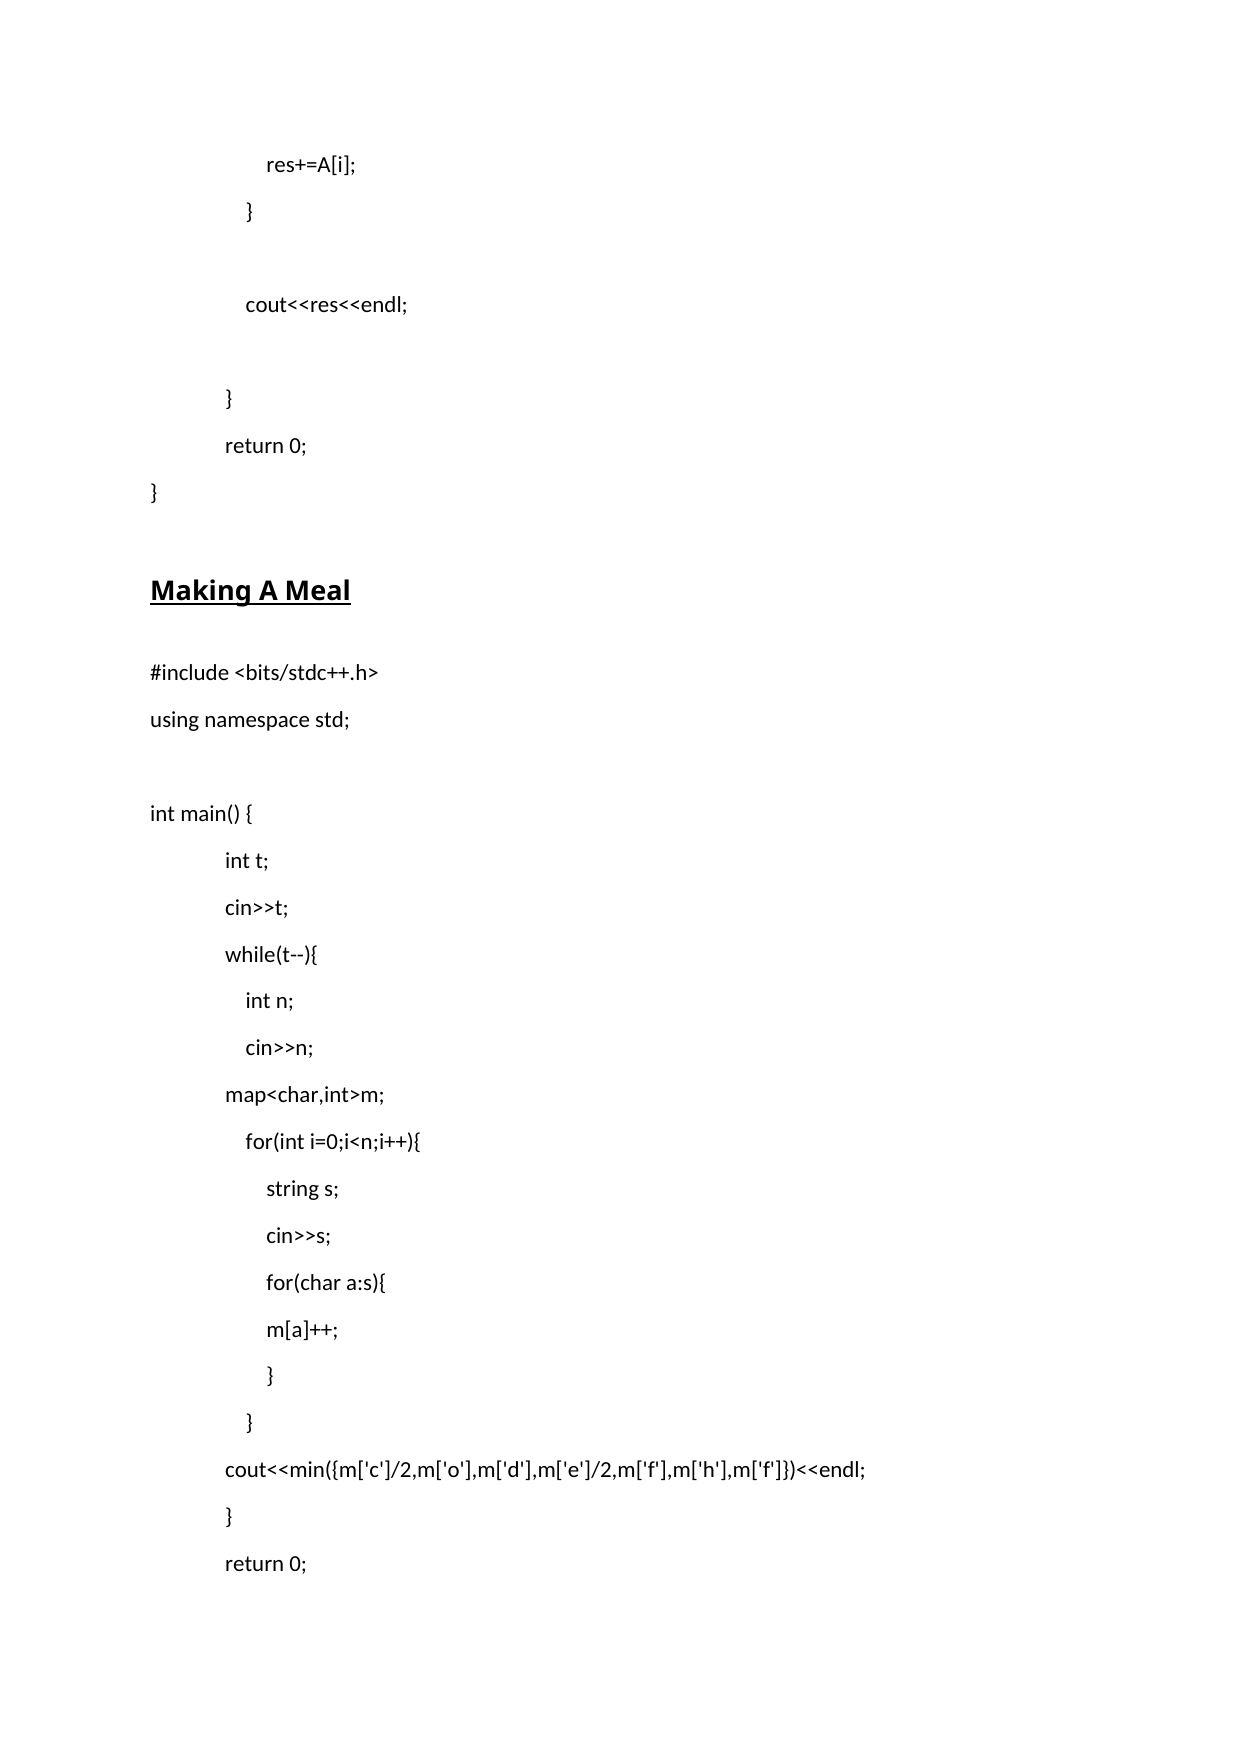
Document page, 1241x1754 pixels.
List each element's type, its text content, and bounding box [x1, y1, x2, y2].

text } [150, 1362, 1090, 1390]
text m[a]++; [150, 1315, 1090, 1343]
text cin>>s; [150, 1221, 1090, 1249]
text } [150, 384, 1090, 412]
text } [150, 1408, 1090, 1437]
text while(t--){ [150, 940, 1090, 968]
text int n; [150, 987, 1090, 1015]
text for(int i=0;i<n;i++){ [150, 1127, 1090, 1155]
text } [150, 1502, 1090, 1530]
text #include <bits/stdc++.h> [150, 658, 1090, 687]
text cout<<min({m['c']/2,m['o'],m['d'],m['e']/2,m['f'],m['h'],m['f']})<<endl; [150, 1455, 1090, 1483]
text using namespace std; [150, 705, 1090, 733]
text } [150, 478, 1090, 506]
text return 0; [150, 431, 1090, 459]
subtitle Making A Meal [150, 572, 1090, 609]
text for(char a:s){ [150, 1268, 1090, 1296]
text map<char,int>m; [150, 1080, 1090, 1108]
text int t; [150, 846, 1090, 874]
text string s; [150, 1174, 1090, 1202]
text cin>>t; [150, 893, 1090, 921]
text } [150, 197, 1090, 225]
text int main() { [150, 799, 1090, 827]
text cout<<res<<endl; [150, 291, 1090, 319]
text cin>>n; [150, 1033, 1090, 1062]
text return 0; [150, 1549, 1090, 1577]
text res+=A[i]; [150, 150, 1090, 178]
